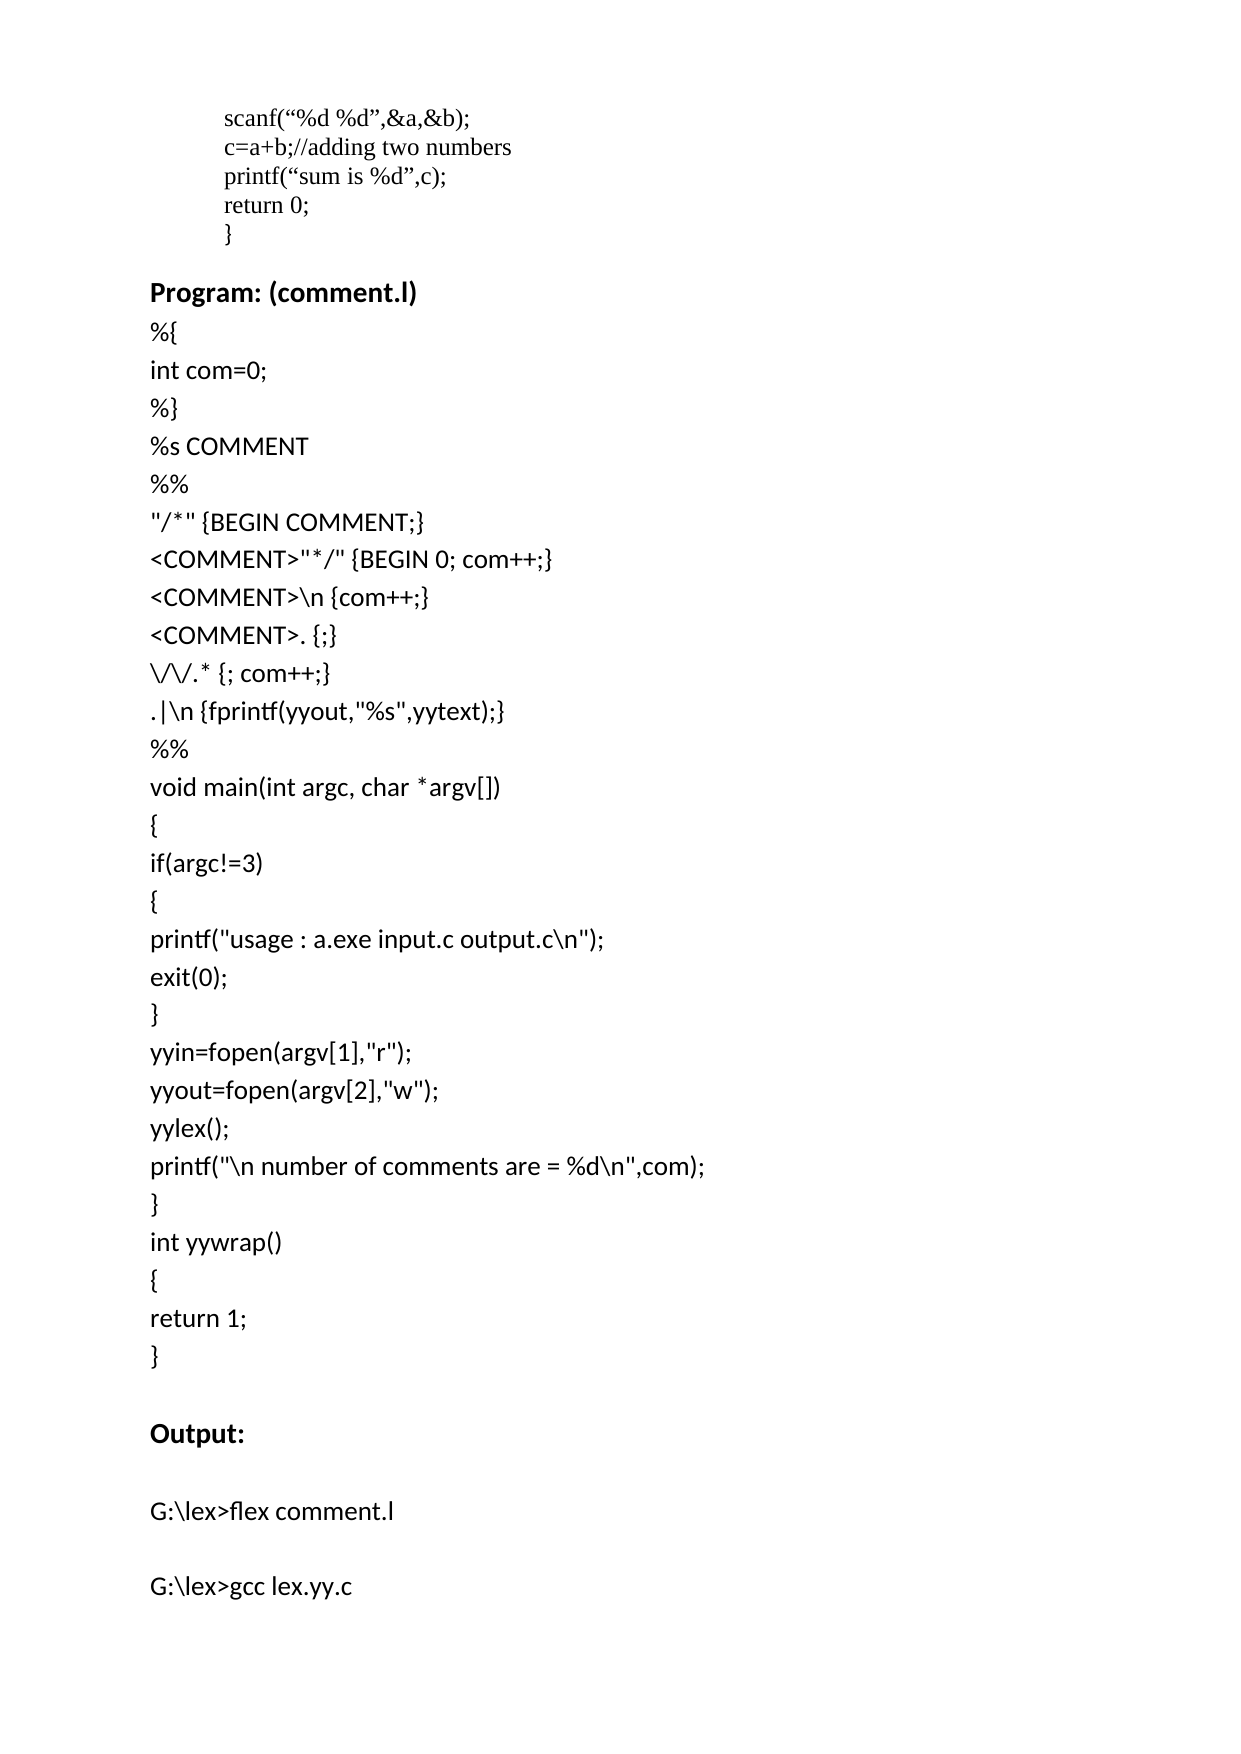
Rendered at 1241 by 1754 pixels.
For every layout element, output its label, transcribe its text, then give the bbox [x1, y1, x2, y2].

text printf("\n number of comments are = %d\n",com); [150, 1149, 1090, 1182]
text { [150, 808, 1090, 841]
text G:\lex>flex comment.l [150, 1494, 1090, 1527]
text yylex(); [150, 1111, 1090, 1144]
text int com=0; [150, 353, 1090, 386]
text <COMMENT>"*/" {BEGIN 0; com++;} [150, 543, 1090, 576]
text %{ [150, 315, 1090, 348]
text "/*" {BEGIN COMMENT;} [150, 505, 1090, 538]
text G:\lex>gcc lex.yy.c [150, 1569, 1090, 1602]
text %% [150, 467, 1090, 500]
text { [150, 1263, 1090, 1296]
text { [150, 884, 1090, 917]
text exit(0); [150, 960, 1090, 993]
text } [224, 218, 1090, 249]
text yyin=fopen(argv[1],"r"); [150, 1036, 1090, 1069]
text return 0; [224, 190, 1090, 218]
text yyout=fopen(argv[2],"w"); [150, 1073, 1090, 1107]
text return 1; [150, 1301, 1090, 1334]
text } [150, 1339, 1090, 1372]
text if(argc!=3) [150, 846, 1090, 879]
text } [150, 998, 1090, 1031]
text .|\n {fprintf(yyout,"%s",yytext);} [150, 694, 1090, 727]
text %% [150, 732, 1090, 765]
text printf("usage : a.exe input.c output.c\n"); [150, 922, 1090, 955]
text %s COMMENT [150, 429, 1090, 462]
text int yywrap() [150, 1225, 1090, 1258]
text \/\/.* {; com++;} [150, 656, 1090, 689]
text <COMMENT>\n {com++;} [150, 581, 1090, 614]
text } [150, 1187, 1090, 1220]
text %} [150, 391, 1090, 424]
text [224, 103, 578, 190]
text <COMMENT>. {;} [150, 618, 1090, 652]
text Program: (comment.l) [150, 274, 1090, 310]
text void main(int argc, char *argv[]) [150, 770, 1090, 803]
text Output: [150, 1415, 1090, 1450]
